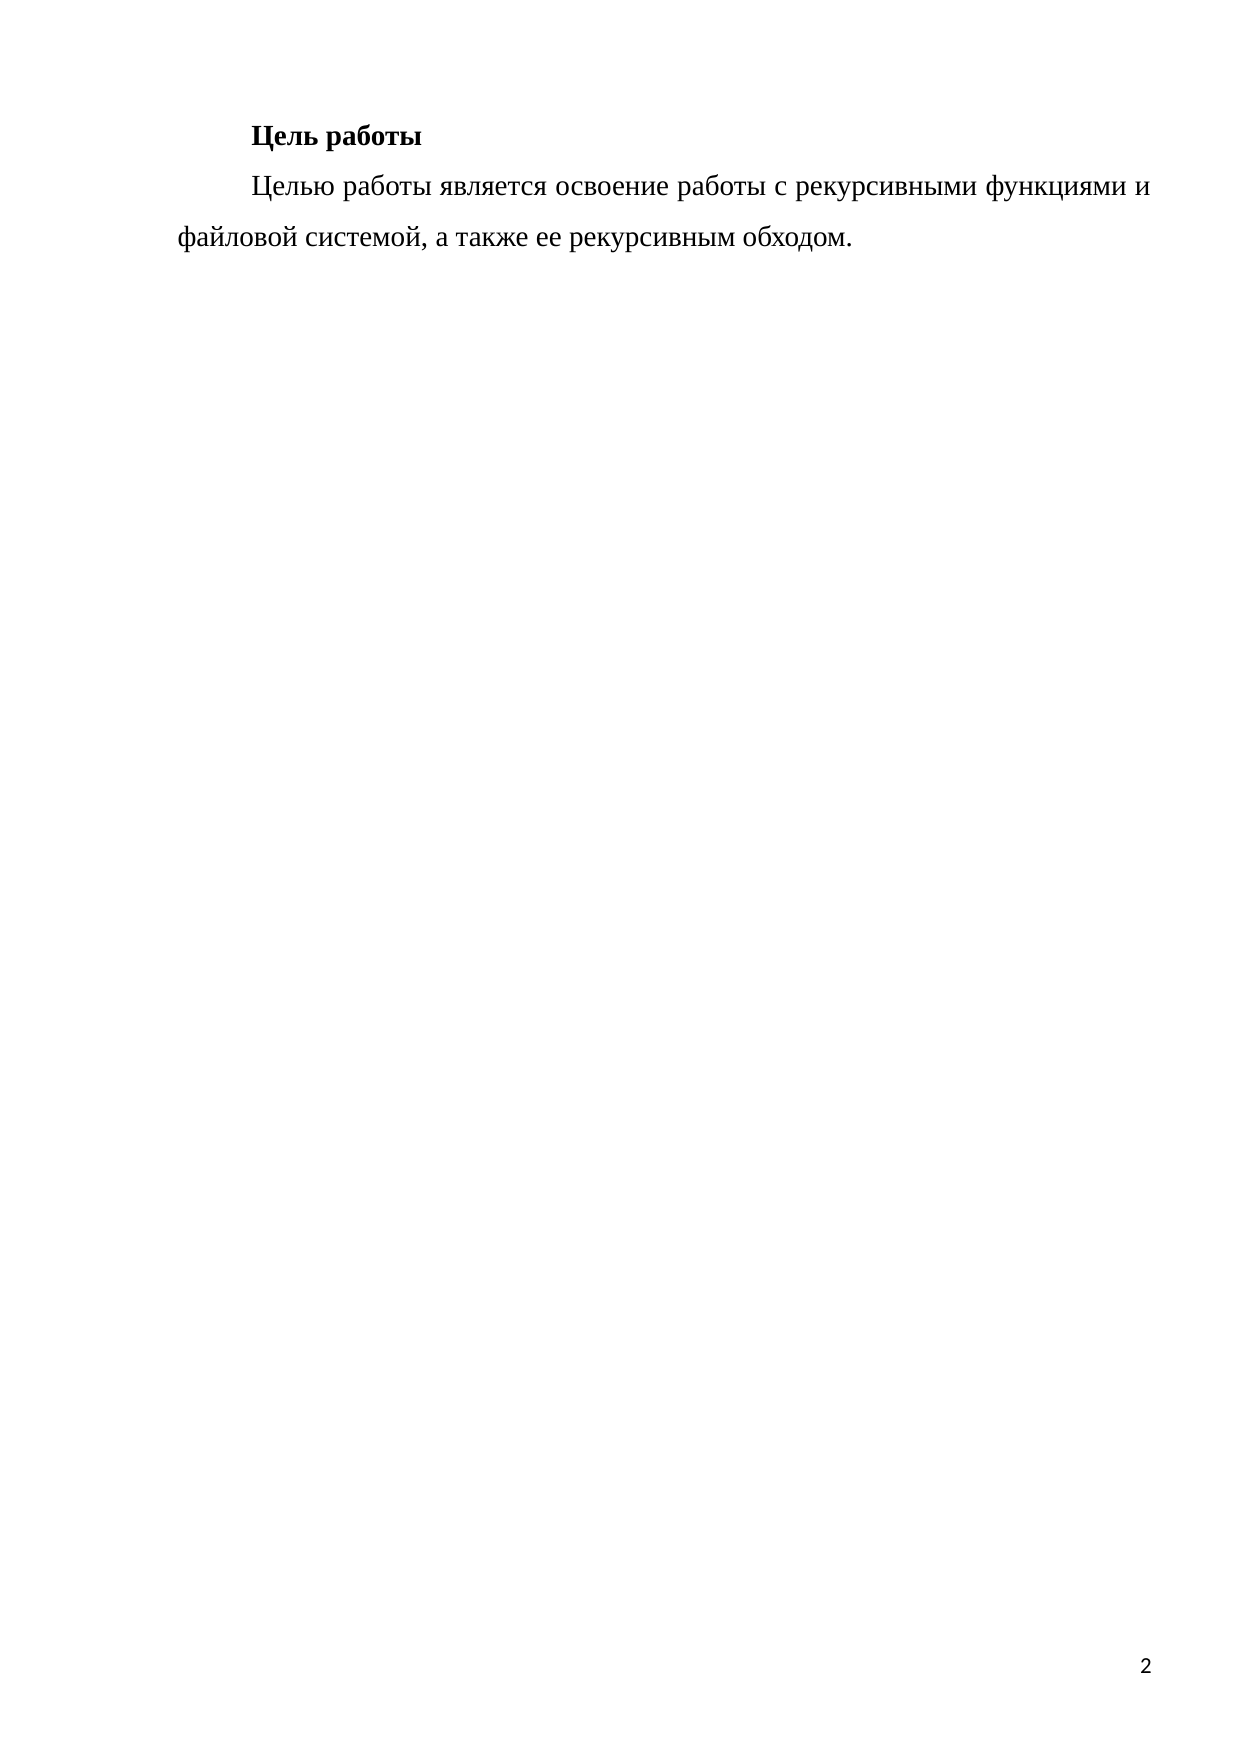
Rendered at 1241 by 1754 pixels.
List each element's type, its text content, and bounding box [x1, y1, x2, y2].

text Целью работы является освоение работы с рекурсивными функциями и файловой системой, а также ее рекурсивным обходом. [177, 168, 1152, 252]
subtitle Цель работы [177, 118, 1152, 152]
